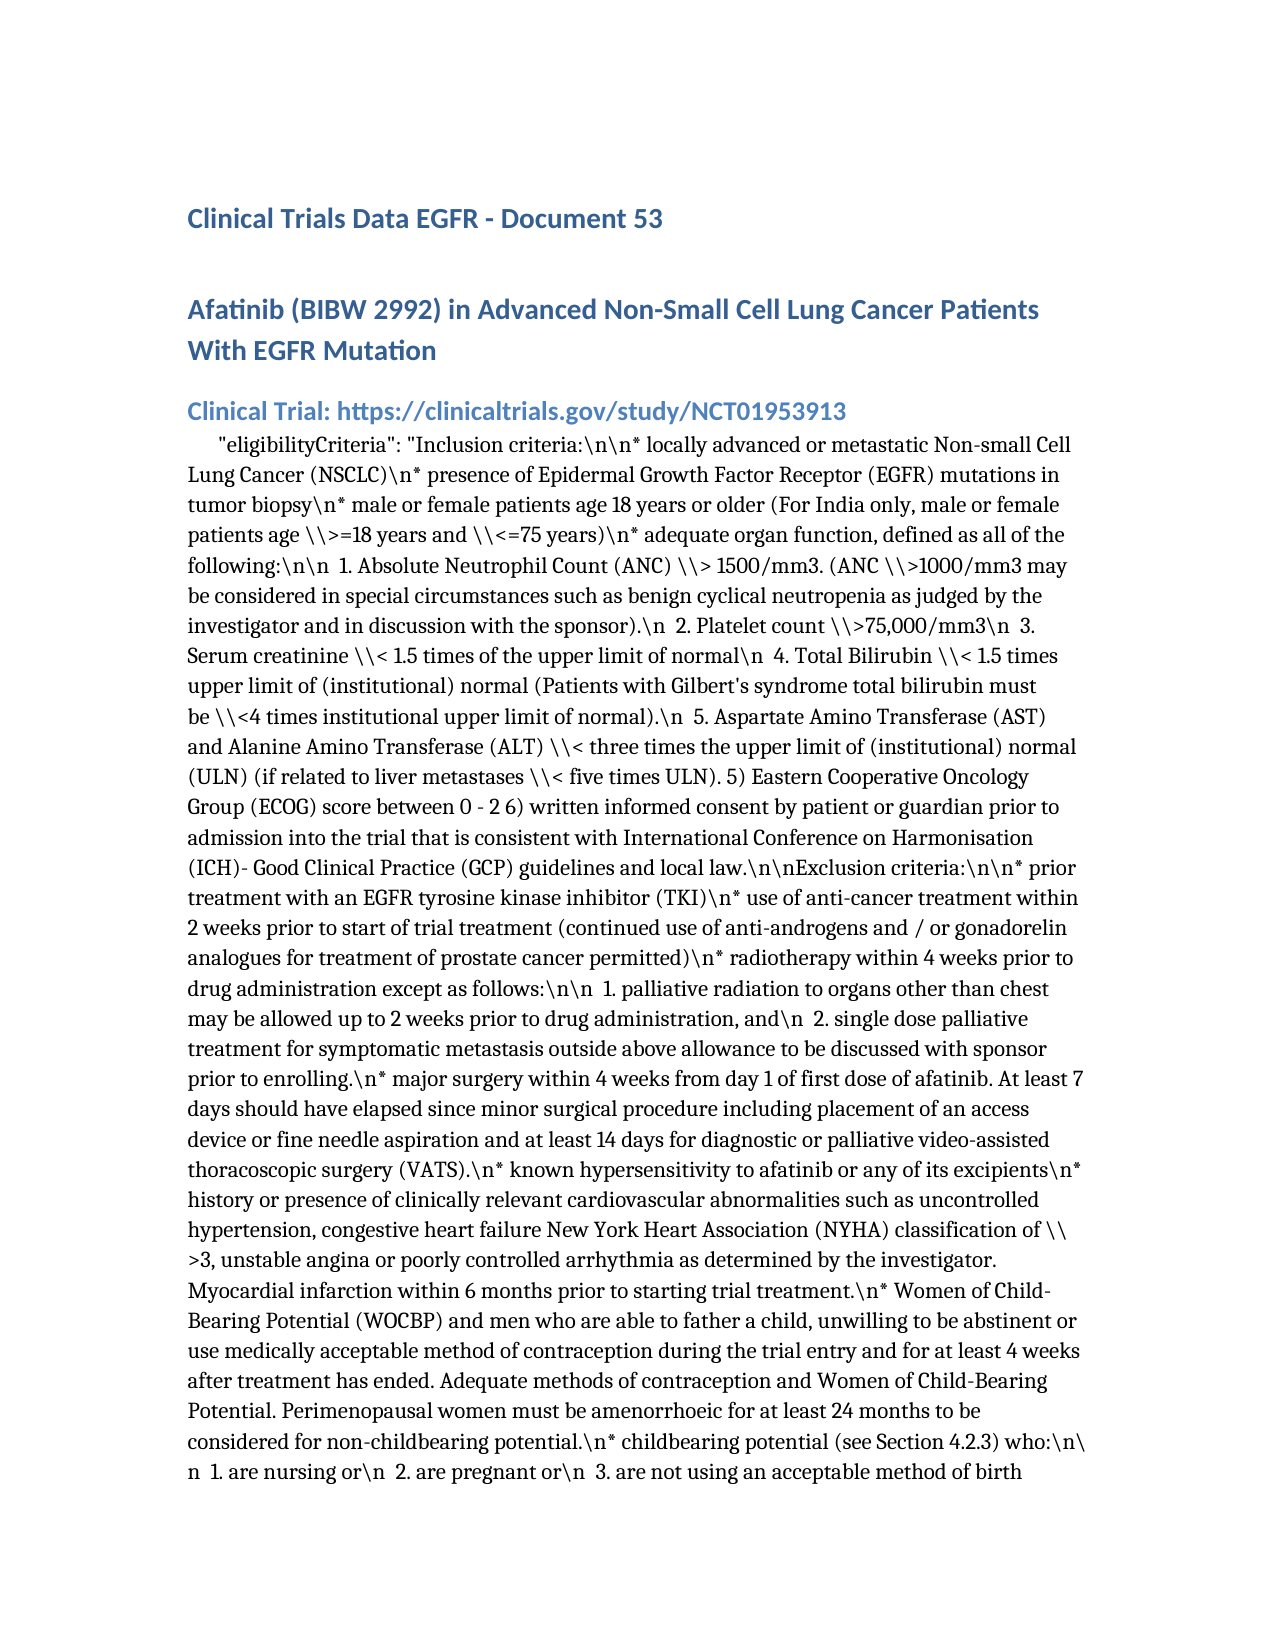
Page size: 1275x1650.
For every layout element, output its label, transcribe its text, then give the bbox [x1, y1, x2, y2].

subtitle Clinical Trials Data EGFR - Document 53 [187, 200, 1087, 236]
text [187, 432, 1087, 1485]
subtitle Afatinib (BIBW 2992) in Advanced Non-Small Cell Lung Cancer Patients With EGFR Mutation [187, 291, 1087, 367]
subtitle Clinical Trial: https://clinicaltrials.gov/study/NCT01953913 [187, 394, 1087, 427]
